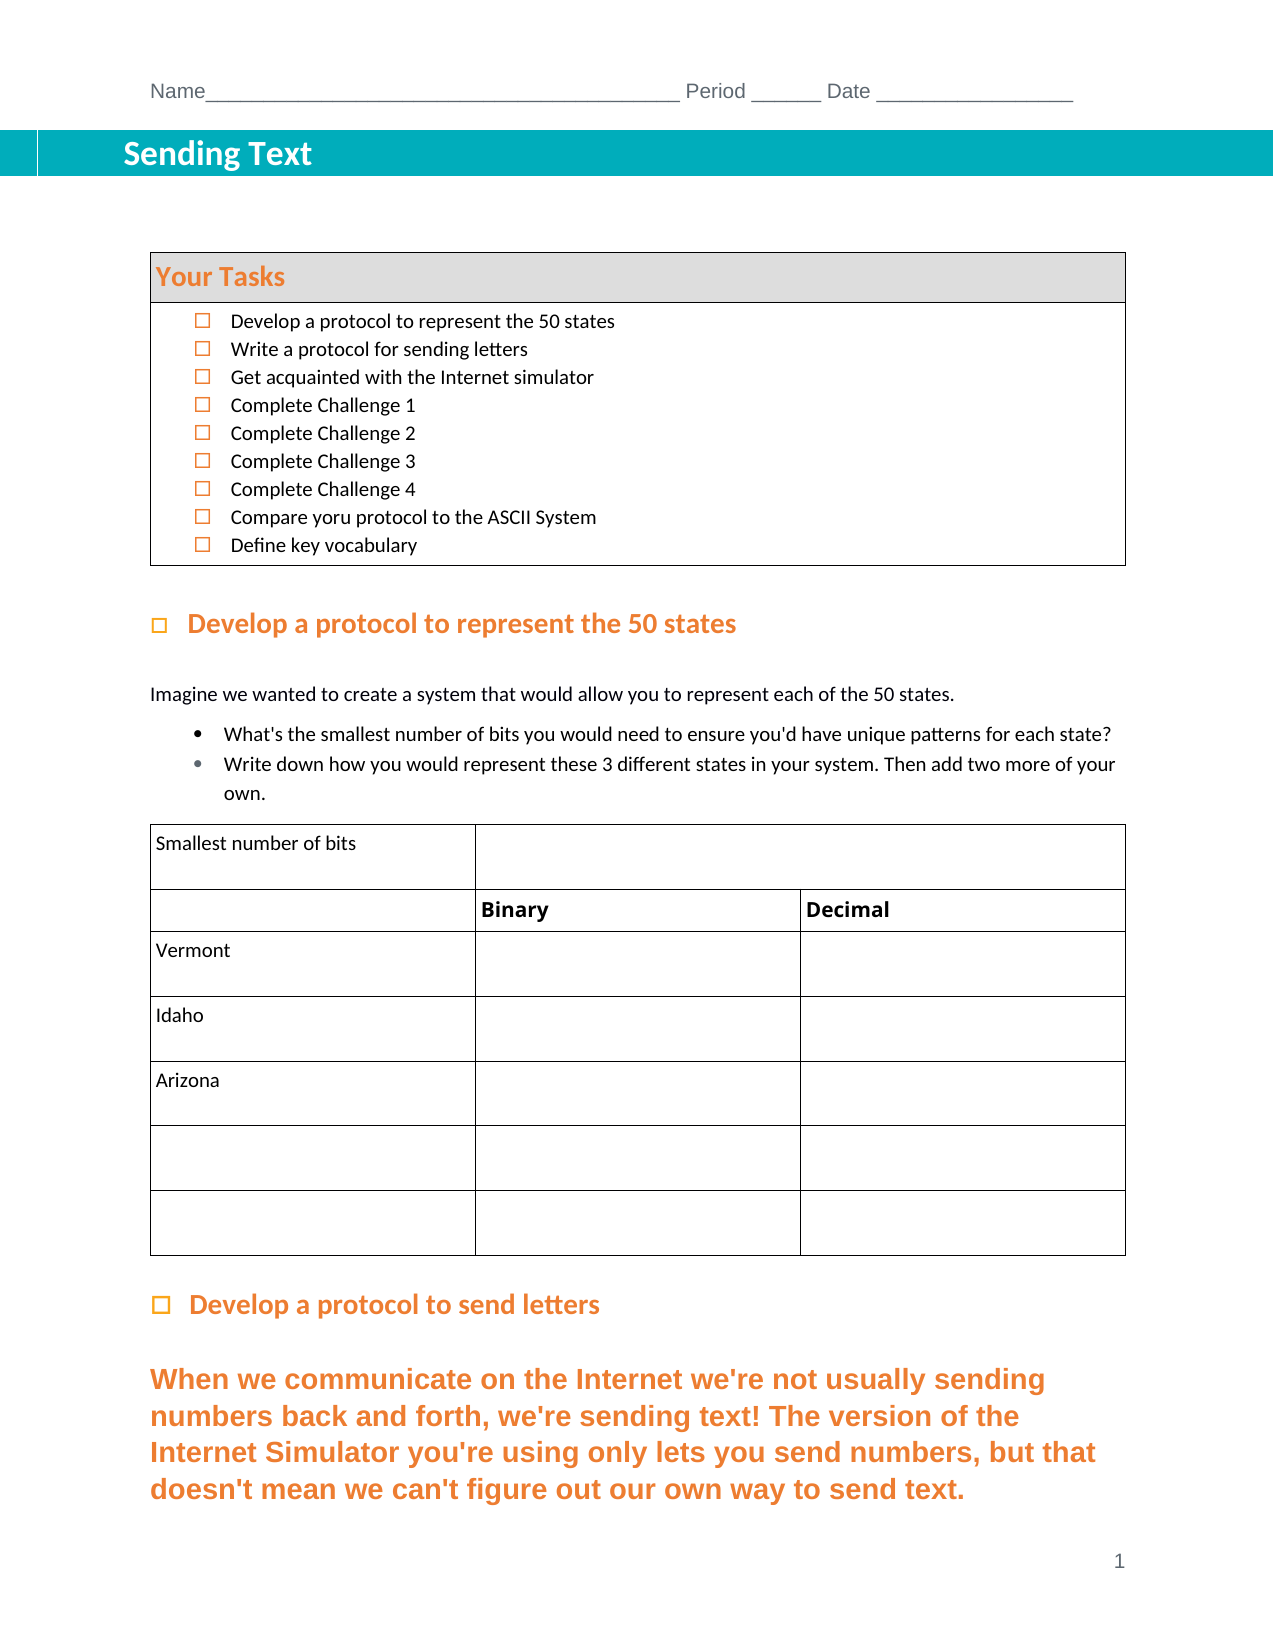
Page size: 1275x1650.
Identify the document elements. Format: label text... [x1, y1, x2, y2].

table_header [0, 130, 37, 176]
table_cell [476, 1126, 800, 1190]
table_cell Vermont [151, 932, 475, 996]
table_header [1116, 130, 1273, 176]
table_header [476, 825, 1125, 888]
table_cell [801, 1126, 1125, 1190]
table_cell [476, 1191, 800, 1255]
table_cell [151, 1191, 475, 1255]
table_cell [476, 997, 800, 1061]
table_cell Decimal [801, 890, 1125, 931]
table_cell [151, 890, 475, 931]
table_cell [476, 932, 800, 996]
list Develop a protocol to send letters [150, 1286, 1125, 1321]
table_header Smallest number of bits [151, 825, 475, 888]
table_cell [476, 1062, 800, 1125]
table_cell Binary [476, 890, 800, 931]
text Imagine we wanted to create a system that would allow you to represent each of the 50 states. [150, 682, 1125, 707]
table_header [38, 130, 123, 176]
table_header Your Tasks [151, 253, 1125, 302]
table_cell [801, 1191, 1125, 1255]
table_header Sending Text [123, 130, 1116, 176]
list Write down how you would represent these 3 different states in your system. Then add two more of your own. [194, 751, 1125, 805]
table_cell [151, 1126, 475, 1190]
table_cell [801, 997, 1125, 1061]
table_cell Idaho [151, 997, 475, 1061]
table_cell [801, 1062, 1125, 1125]
list What's the smallest number of bits you would need to ensure you'd have unique patterns for each state? [194, 722, 1125, 747]
table_cell Develop a protocol to represent the 50 states Write a protocol for sending letters Get acquainted with the Internet simulator Complete Challenge 1 Complete Challenge 2 Complete Challenge 3 Complete Challenge 4 Compare yoru protocol to the ASCII System Define key vocabulary [151, 303, 1125, 565]
table_cell [801, 932, 1125, 996]
text When we communicate on the Internet we're not usually sending numbers back and forth, we're sending text! The version of the Internet Simulator you're using only lets you send numbers, but that doesn't mean we can't figure out our own way to send text. [150, 1362, 1125, 1506]
table_cell Arizona [151, 1062, 475, 1125]
list Develop a protocol to represent the 50 states [150, 605, 1125, 641]
